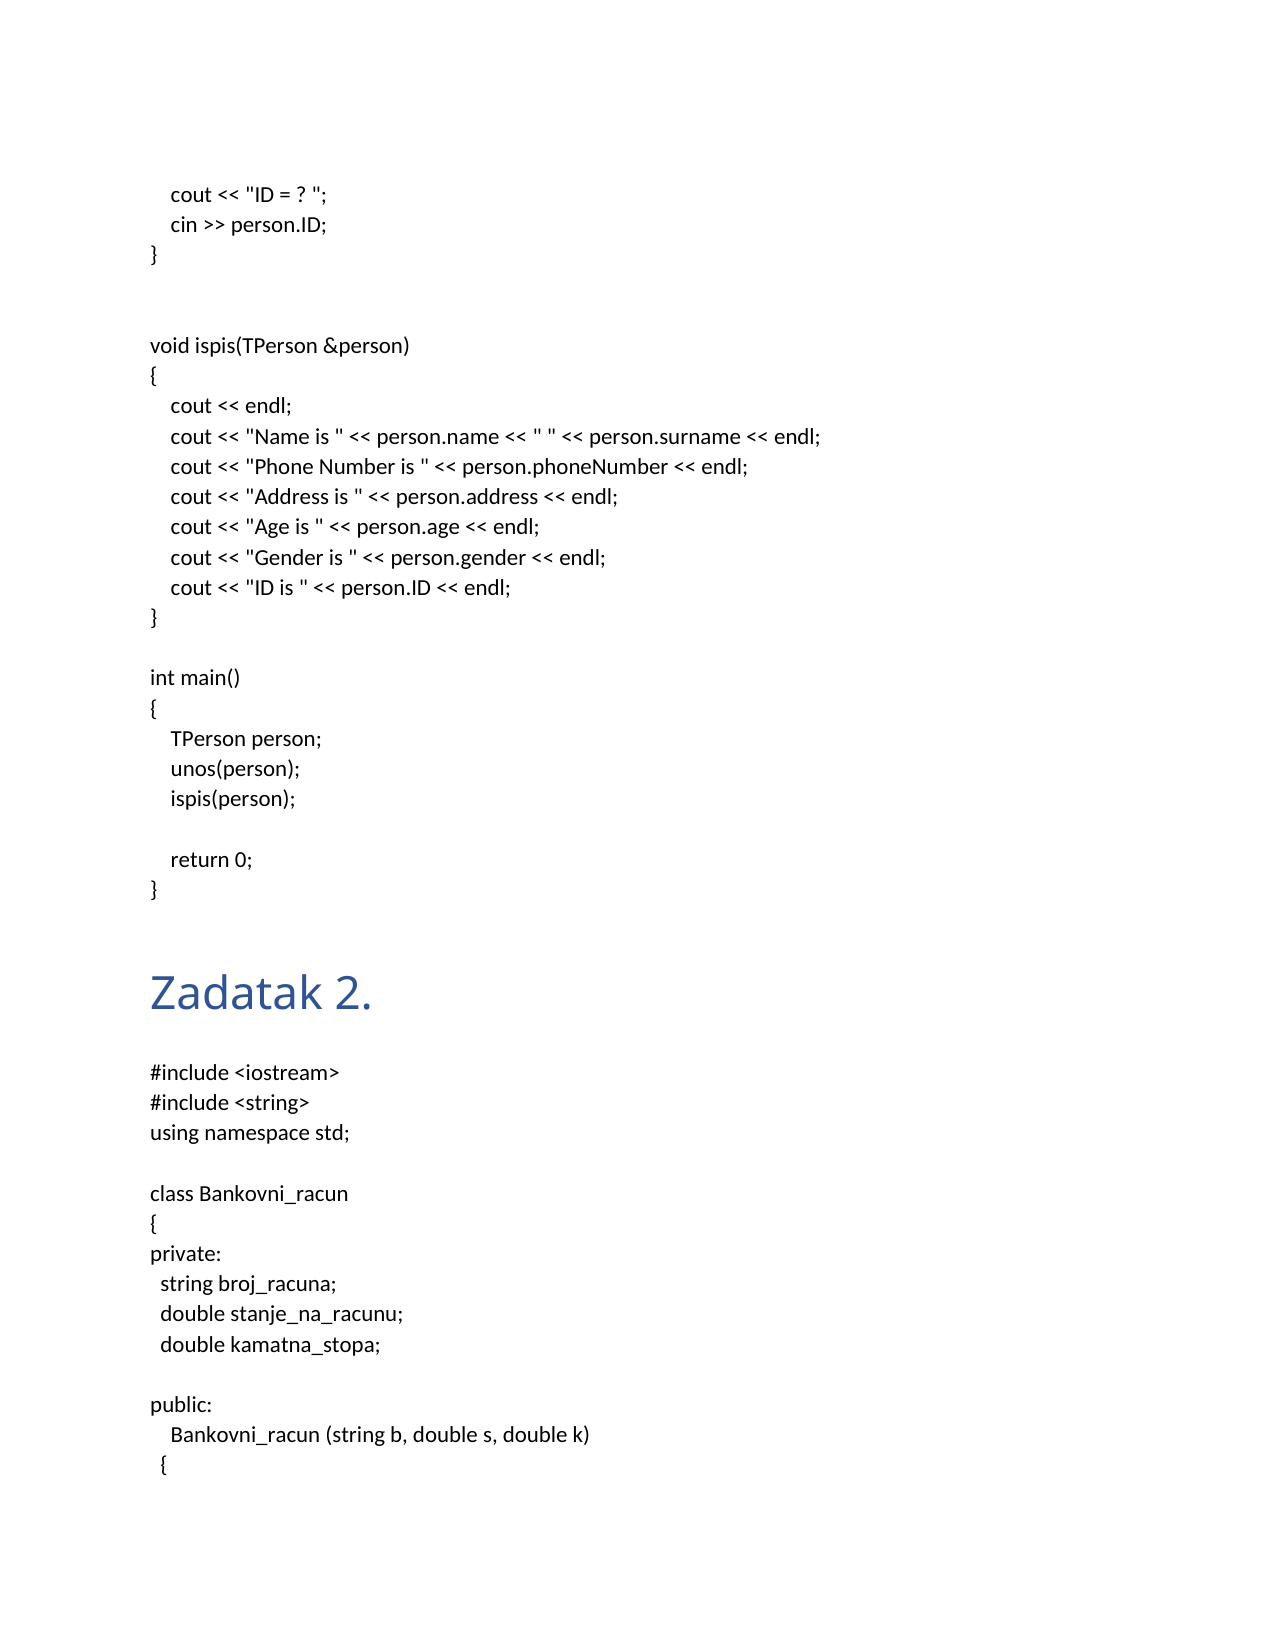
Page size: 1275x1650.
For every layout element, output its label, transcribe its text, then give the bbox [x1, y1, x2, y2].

subtitle Zadatak 2. [150, 960, 1125, 1023]
text using namespace std; [150, 1118, 1125, 1146]
text } [150, 875, 1125, 903]
text return 0; [150, 845, 1125, 873]
text double kamatna_stopa; [150, 1330, 1125, 1358]
text int main() [150, 663, 1125, 692]
text cout << "Address is " << person.address << endl; [150, 482, 1125, 510]
text Bankovni_racun (string b, double s, double k) [150, 1420, 1125, 1448]
text } [150, 603, 1125, 631]
text public: [150, 1390, 1125, 1418]
text cout << "Phone Number is " << person.phoneNumber << endl; [150, 452, 1125, 480]
text #include <string> [150, 1088, 1125, 1116]
text private: [150, 1239, 1125, 1267]
text TPerson person; [150, 724, 1125, 752]
text unos(person); [150, 754, 1125, 782]
text double stanje_na_racunu; [150, 1299, 1125, 1328]
text cout << "ID = ? "; [150, 180, 1125, 208]
text } [150, 241, 1125, 269]
text cout << "ID is " << person.ID << endl; [150, 573, 1125, 601]
text #include <iostream> [150, 1058, 1125, 1086]
text cout << "Age is " << person.age << endl; [150, 512, 1125, 541]
text { [150, 1209, 1125, 1237]
text ispis(person); [150, 784, 1125, 812]
text { [150, 1451, 1125, 1479]
text cout << "Name is " << person.name << " " << person.surname << endl; [150, 422, 1125, 450]
text { [150, 361, 1125, 389]
text class Bankovni_racun [150, 1179, 1125, 1207]
text cout << "Gender is " << person.gender << endl; [150, 543, 1125, 571]
text cout << endl; [150, 392, 1125, 420]
text string broj_racuna; [150, 1269, 1125, 1297]
text cin >> person.ID; [150, 210, 1125, 238]
text { [150, 694, 1125, 722]
text void ispis(TPerson &person) [150, 331, 1125, 359]
